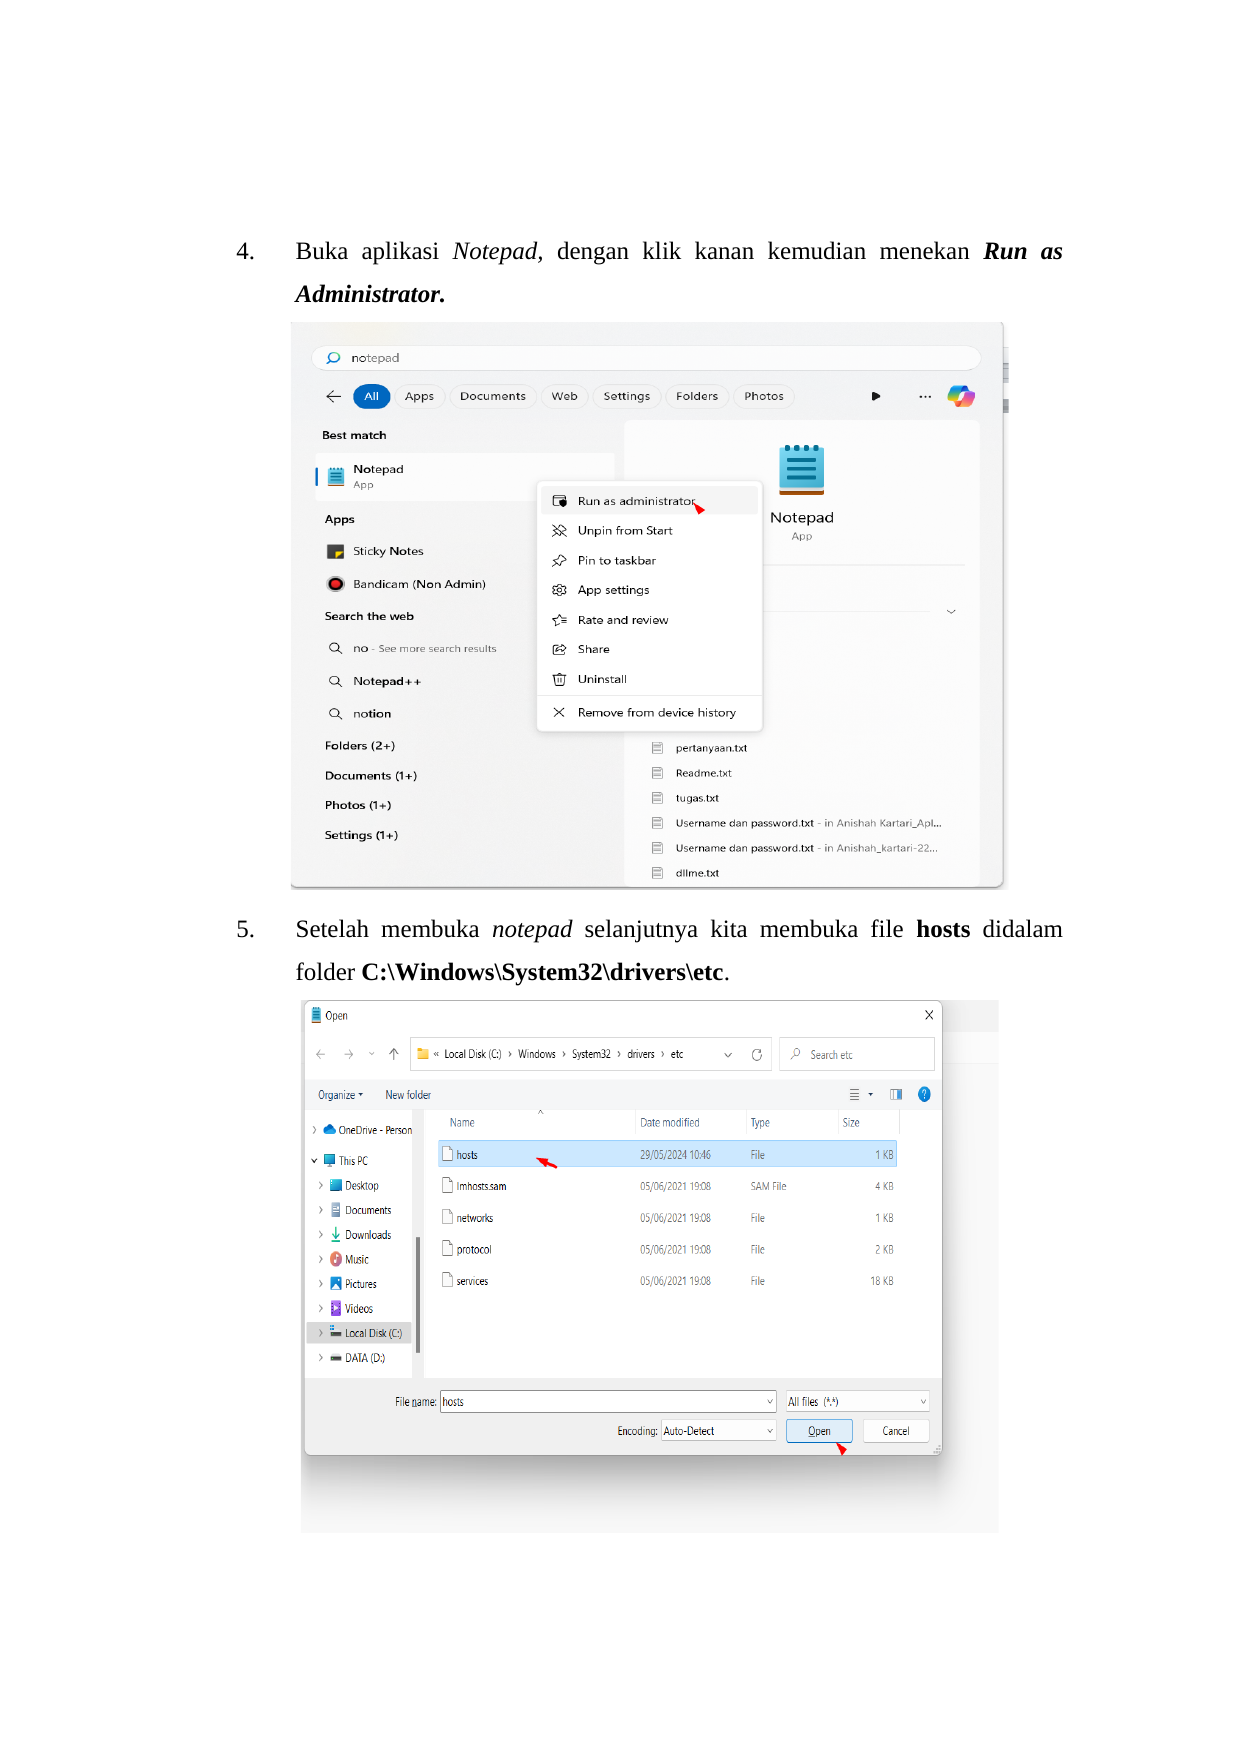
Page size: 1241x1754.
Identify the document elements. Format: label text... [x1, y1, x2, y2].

picture [300, 1000, 999, 1533]
picture [290, 322, 1009, 890]
list Buka aplikasi Notepad, dengan klik kanan kemudian menekan Run as Administrator. [236, 236, 1063, 308]
list Setelah membuka notepad selanjutnya kita membuka file hosts didalam folder C:\Windows\System32\drivers\etc. [236, 914, 1063, 986]
